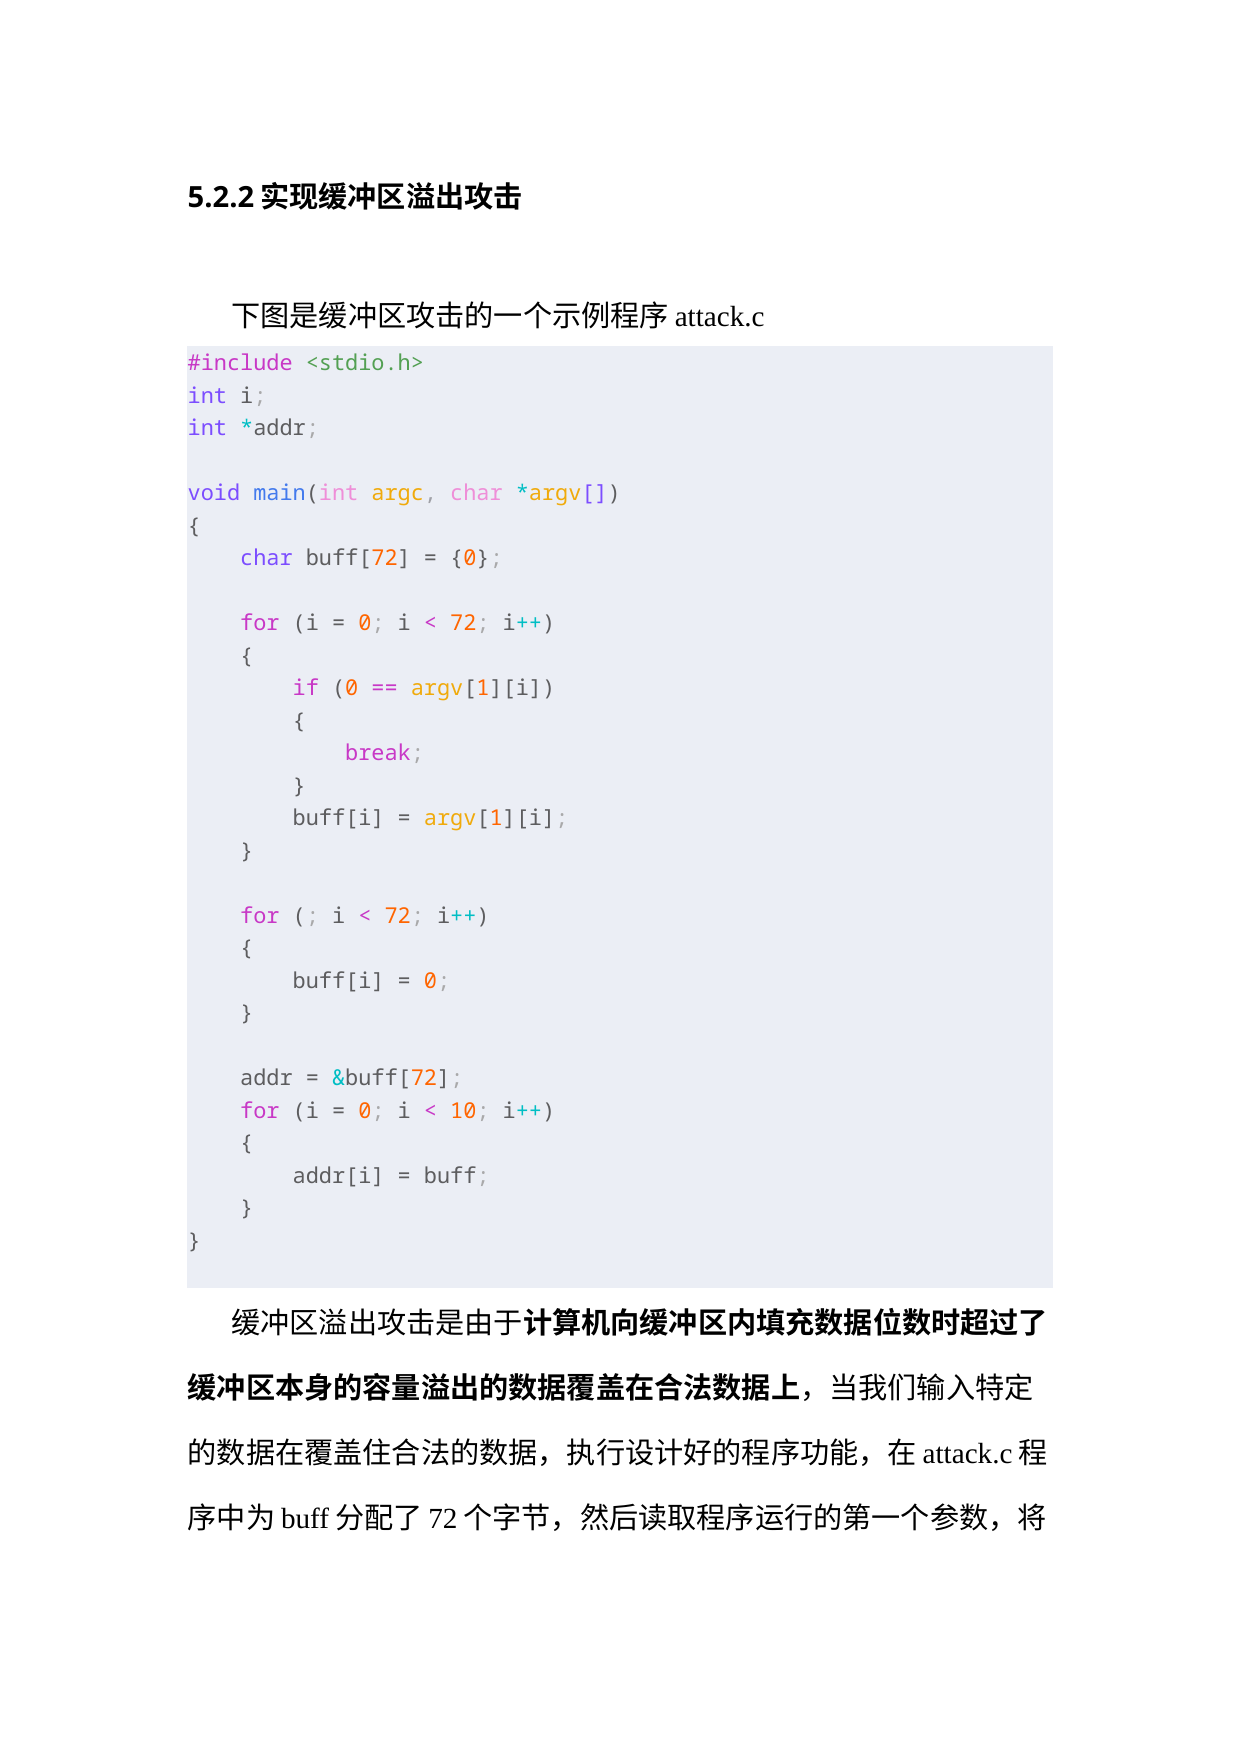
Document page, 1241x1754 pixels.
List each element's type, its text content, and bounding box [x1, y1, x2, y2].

text addr = &buff[72]; [187, 1061, 1053, 1093]
text } [187, 768, 1053, 801]
text for (; i < 72; i++) [187, 898, 1053, 931]
text } [187, 996, 1053, 1028]
text { [187, 703, 1053, 736]
text 下图是缓冲区攻击的一个示例程序attack.c [187, 281, 1053, 346]
text for (i = 0; i < 10; i++) [187, 1093, 1053, 1126]
text buff[i] = argv[1][i]; [187, 801, 1053, 833]
text { [187, 508, 1053, 541]
text #include <stdio.h> [187, 346, 1053, 378]
text { [187, 638, 1053, 671]
text { [187, 1126, 1053, 1158]
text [187, 1288, 1053, 1548]
text void main(int argc, char *argv[]) [187, 476, 1053, 508]
text } [187, 833, 1053, 866]
text } [187, 1191, 1053, 1223]
text buff[i] = 0; [187, 963, 1053, 996]
text char buff[72] = {0}; [187, 541, 1053, 573]
text int *addr; [187, 411, 1053, 443]
text break; [187, 736, 1053, 768]
subtitle 5.2.2实现缓冲区溢出攻击 [187, 162, 1053, 227]
text } [187, 1223, 1053, 1256]
text { [187, 931, 1053, 963]
text for (i = 0; i < 72; i++) [187, 606, 1053, 638]
text addr[i] = buff; [187, 1158, 1053, 1191]
text int i; [187, 378, 1053, 411]
text if (0 == argv[1][i]) [187, 671, 1053, 703]
